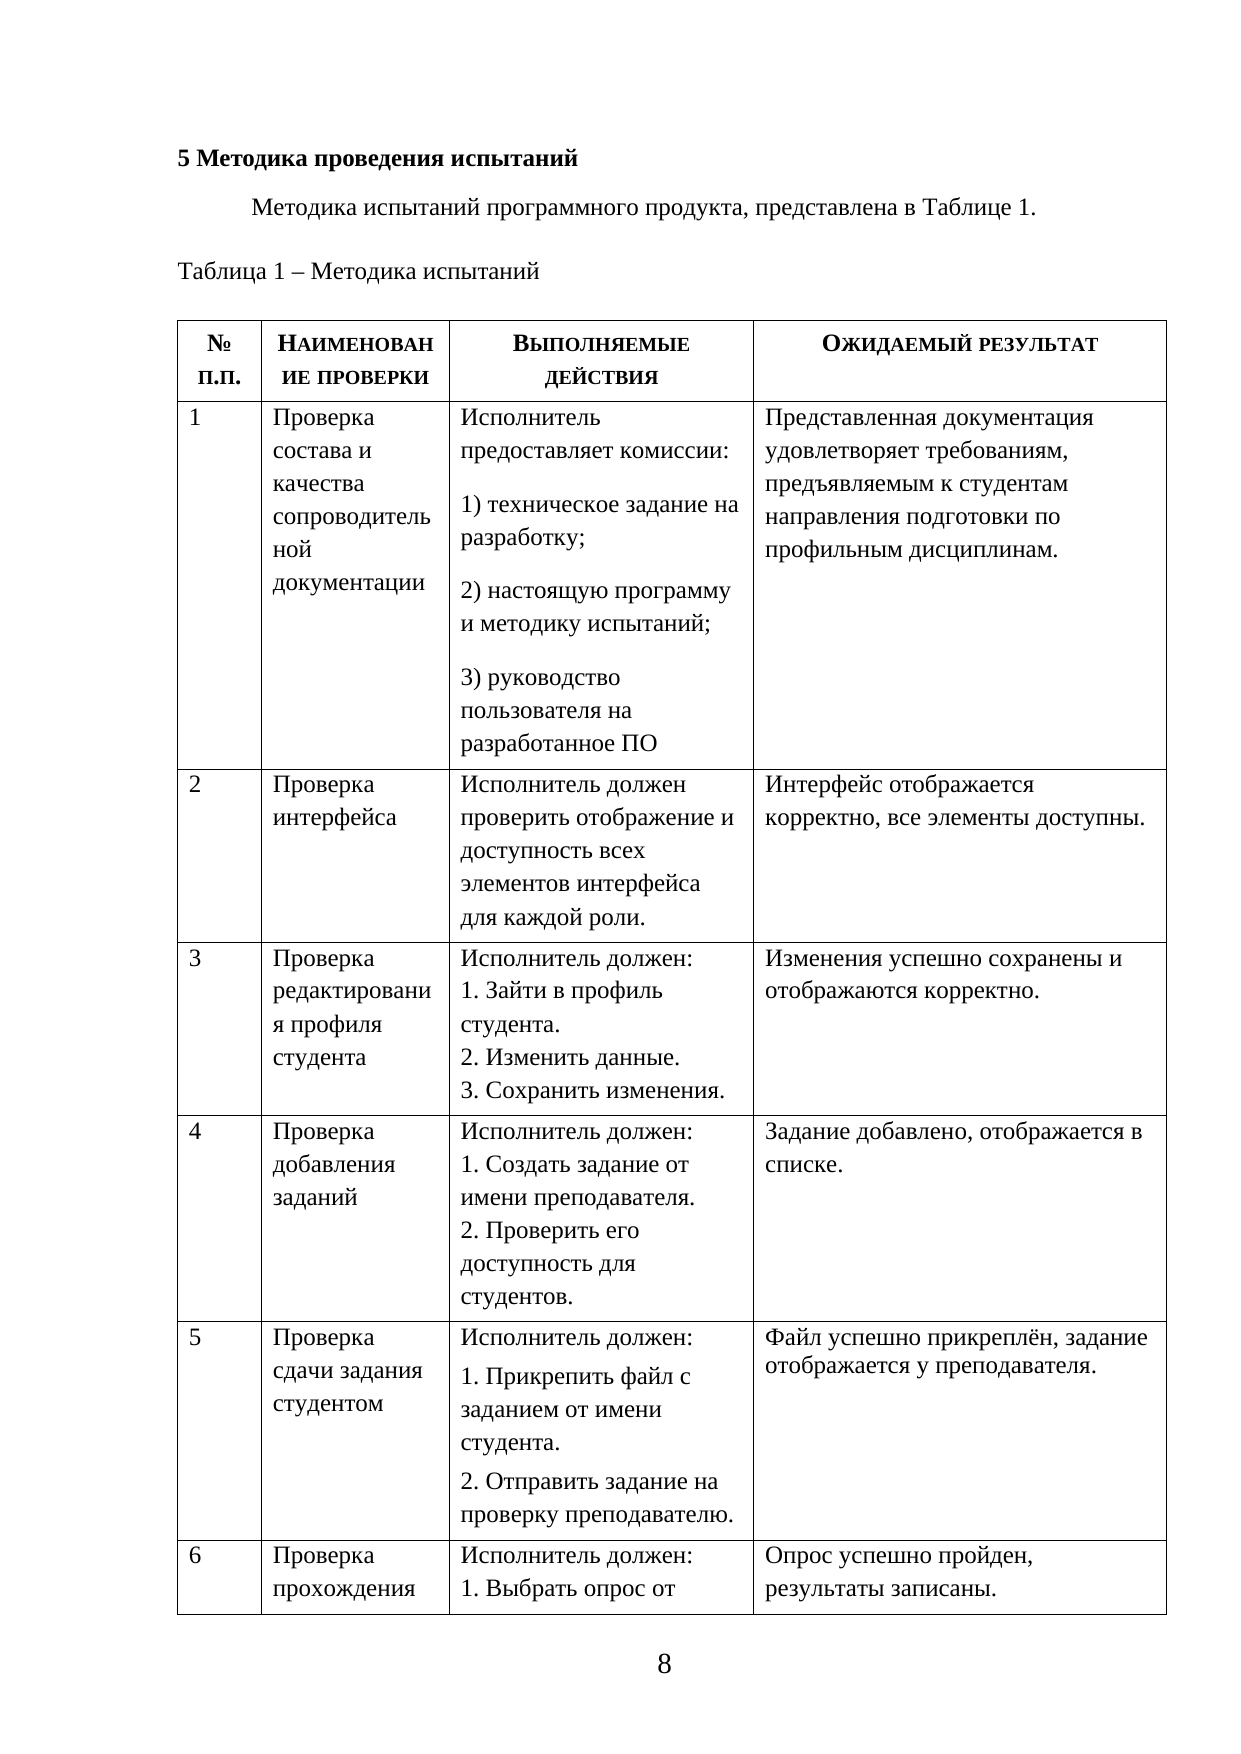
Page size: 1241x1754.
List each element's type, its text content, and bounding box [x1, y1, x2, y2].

table_cell Проверка сдачи задания студентом [262, 1322, 449, 1539]
table_cell Исполнитель должен проверить отображение и доступность всех элементов интерфейса для каждой роли. [450, 770, 753, 942]
table_cell Проверка добавления заданий [262, 1116, 449, 1321]
table_header Выполняемые действия [450, 321, 753, 401]
table_cell Изменения успешно сохранены и отображаются корректно. [754, 943, 1166, 1115]
table_cell 6 [178, 1541, 261, 1613]
table_cell Исполнитель должен: 1. Зайти в профиль студента. 2. Изменить данные. 3. Сохранить изменения. [450, 943, 753, 1115]
table_cell Интерфейс отображается корректно, все элементы доступны. [754, 770, 1166, 942]
table_cell Исполнитель должен: 1. Создать задание от имени преподавателя. 2. Проверить его доступность для студентов. [450, 1116, 753, 1321]
table_cell Исполнитель предоставляет комиссии: 1) техническое задание на разработку; 2) настоящую программу и методику испытаний; 3) руководство пользователя на разработанное ПО [450, 402, 753, 768]
table_header № п.п. [178, 321, 261, 401]
table_cell Проверка интерфейса [262, 770, 449, 942]
table_cell 2 [178, 770, 261, 942]
subtitle 5 Методика проведения испытаний [177, 143, 1152, 172]
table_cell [262, 1541, 449, 1613]
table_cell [754, 1541, 1166, 1613]
table_cell Представленная документация удовлетворяет требованиям, предъявляемым к студентам направления подготовки по профильным дисциплинам. [754, 402, 1166, 768]
table_cell Файл успешно прикреплён, задание отображается у преподавателя. [754, 1322, 1166, 1539]
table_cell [450, 1541, 753, 1613]
table_cell 1 [178, 402, 261, 768]
table_header Ожидаемый результат [754, 321, 1166, 401]
table_cell Исполнитель должен: 1. Прикрепить файл с заданием от имени студента. 2. Отправить задание на проверку преподавателю. [450, 1322, 753, 1539]
table_cell 5 [178, 1322, 261, 1539]
table_cell 3 [178, 943, 261, 1115]
table_cell 4 [178, 1116, 261, 1321]
table_cell Задание добавлено, отображается в списке. [754, 1116, 1166, 1321]
table_cell Проверка редактирования профиля студента [262, 943, 449, 1115]
text Таблица 1 – Методика испытаний [177, 256, 1152, 285]
table_header Наименование проверки [262, 321, 449, 401]
table_cell Проверка состава и качества сопроводительной документации [262, 402, 449, 768]
text Методика испытаний программного продукта, представлена в Таблице 1. [177, 192, 1152, 221]
